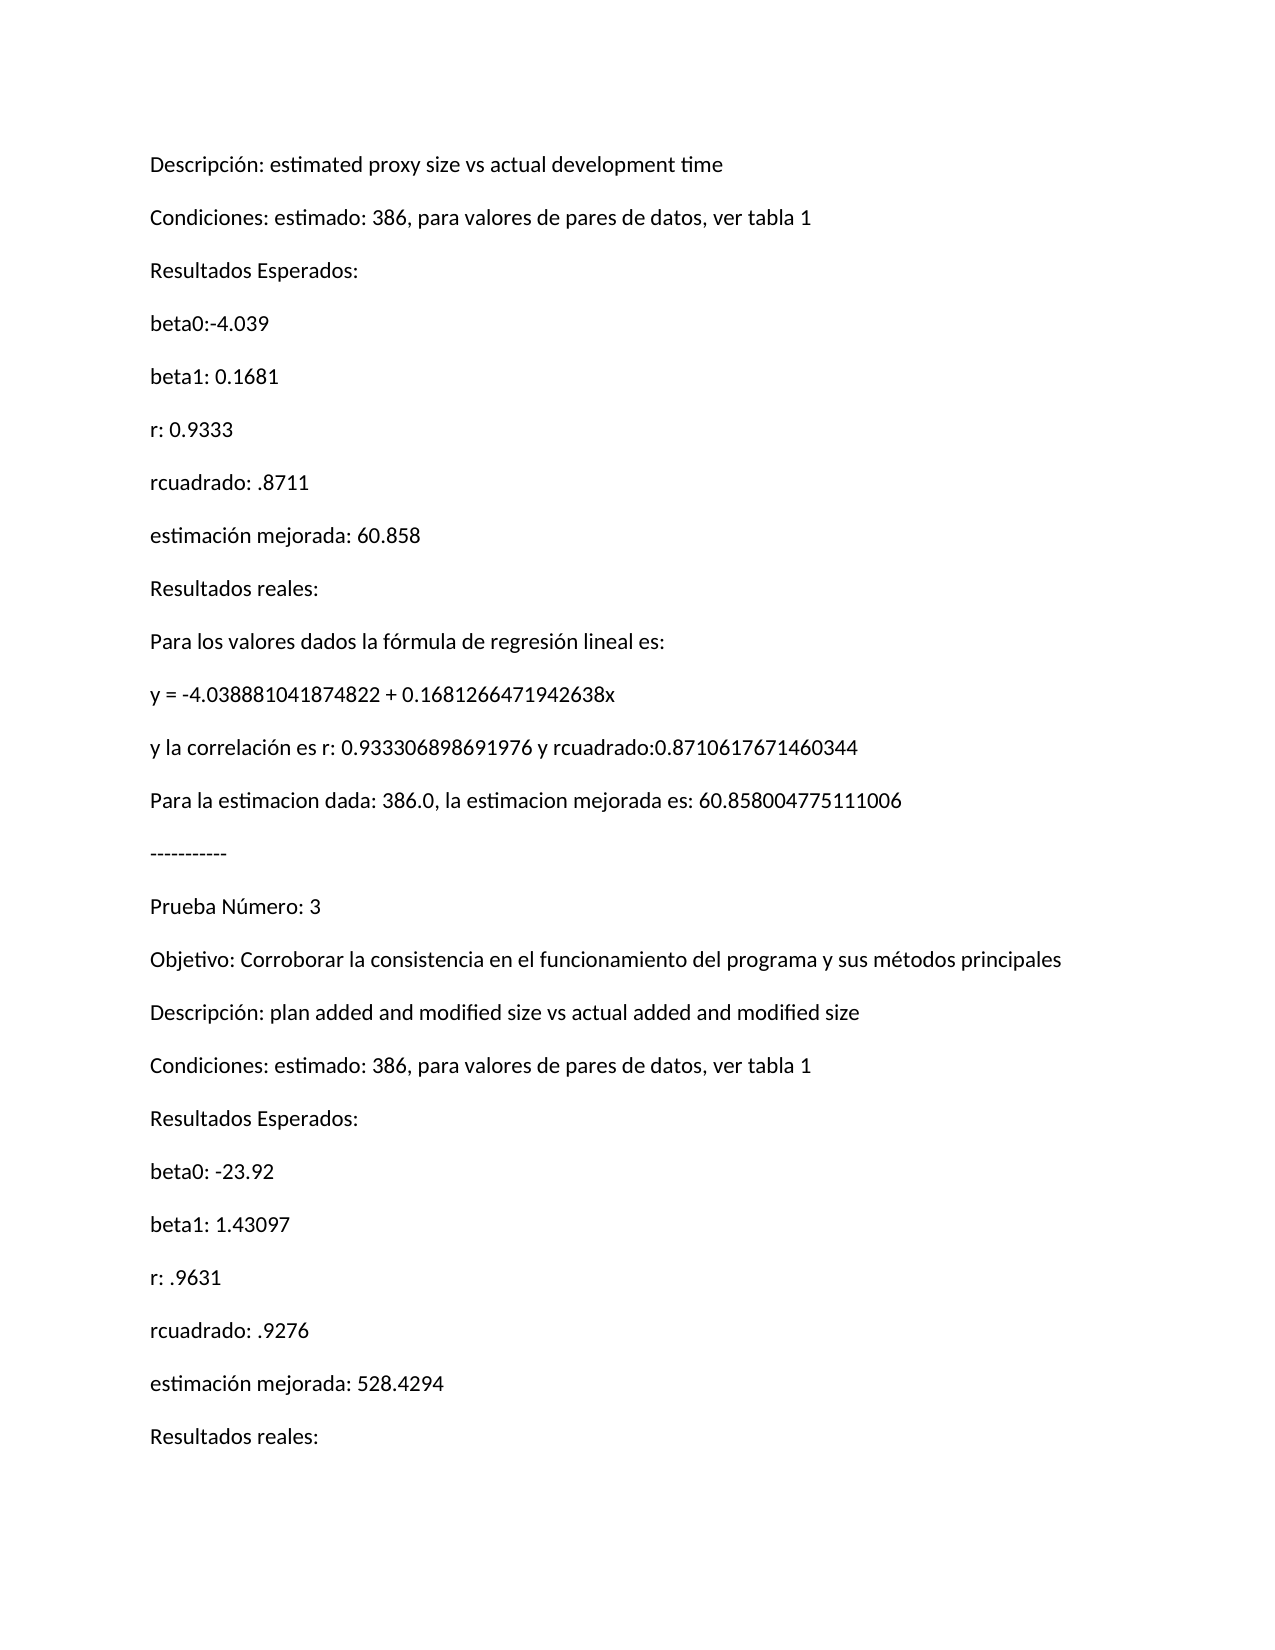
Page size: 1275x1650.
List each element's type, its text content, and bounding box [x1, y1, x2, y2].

text estimación mejorada: 60.858 [150, 521, 1125, 549]
text Prueba Número: 3 [150, 892, 1125, 920]
text Resultados reales: [150, 574, 1125, 602]
text Resultados Esperados: [150, 256, 1125, 284]
text Descripción: plan added and modified size vs actual added and modified size [150, 998, 1125, 1026]
text y la correlación es r: 0.933306898691976 y rcuadrado:0.8710617671460344 [150, 733, 1125, 761]
text r: 0.9333 [150, 415, 1125, 443]
text Objetivo: Corroborar la consistencia en el funcionamiento del programa y sus métodos principales [150, 945, 1125, 973]
text Resultados Esperados: [150, 1104, 1125, 1132]
text Para los valores dados la fórmula de regresión lineal es: [150, 627, 1125, 655]
text Condiciones: estimado: 386, para valores de pares de datos, ver tabla 1 [150, 1051, 1125, 1079]
text beta1: 1.43097 [150, 1210, 1125, 1238]
text rcuadrado: .9276 [150, 1316, 1125, 1344]
text Resultados reales: [150, 1422, 1125, 1451]
text beta0: -23.92 [150, 1157, 1125, 1185]
text rcuadrado: .8711 [150, 468, 1125, 496]
text Condiciones: estimado: 386, para valores de pares de datos, ver tabla 1 [150, 203, 1125, 231]
text y = -4.038881041874822 + 0.1681266471942638x [150, 680, 1125, 708]
text Para la estimacion dada: 386.0, la estimacion mejorada es: 60.858004775111006 [150, 786, 1125, 814]
text beta1: 0.1681 [150, 362, 1125, 390]
text r: .9631 [150, 1263, 1125, 1291]
text estimación mejorada: 528.4294 [150, 1369, 1125, 1397]
text beta0:-4.039 [150, 309, 1125, 337]
text ----------- [150, 839, 1125, 867]
text Descripción: estimated proxy size vs actual development time [150, 150, 1125, 178]
